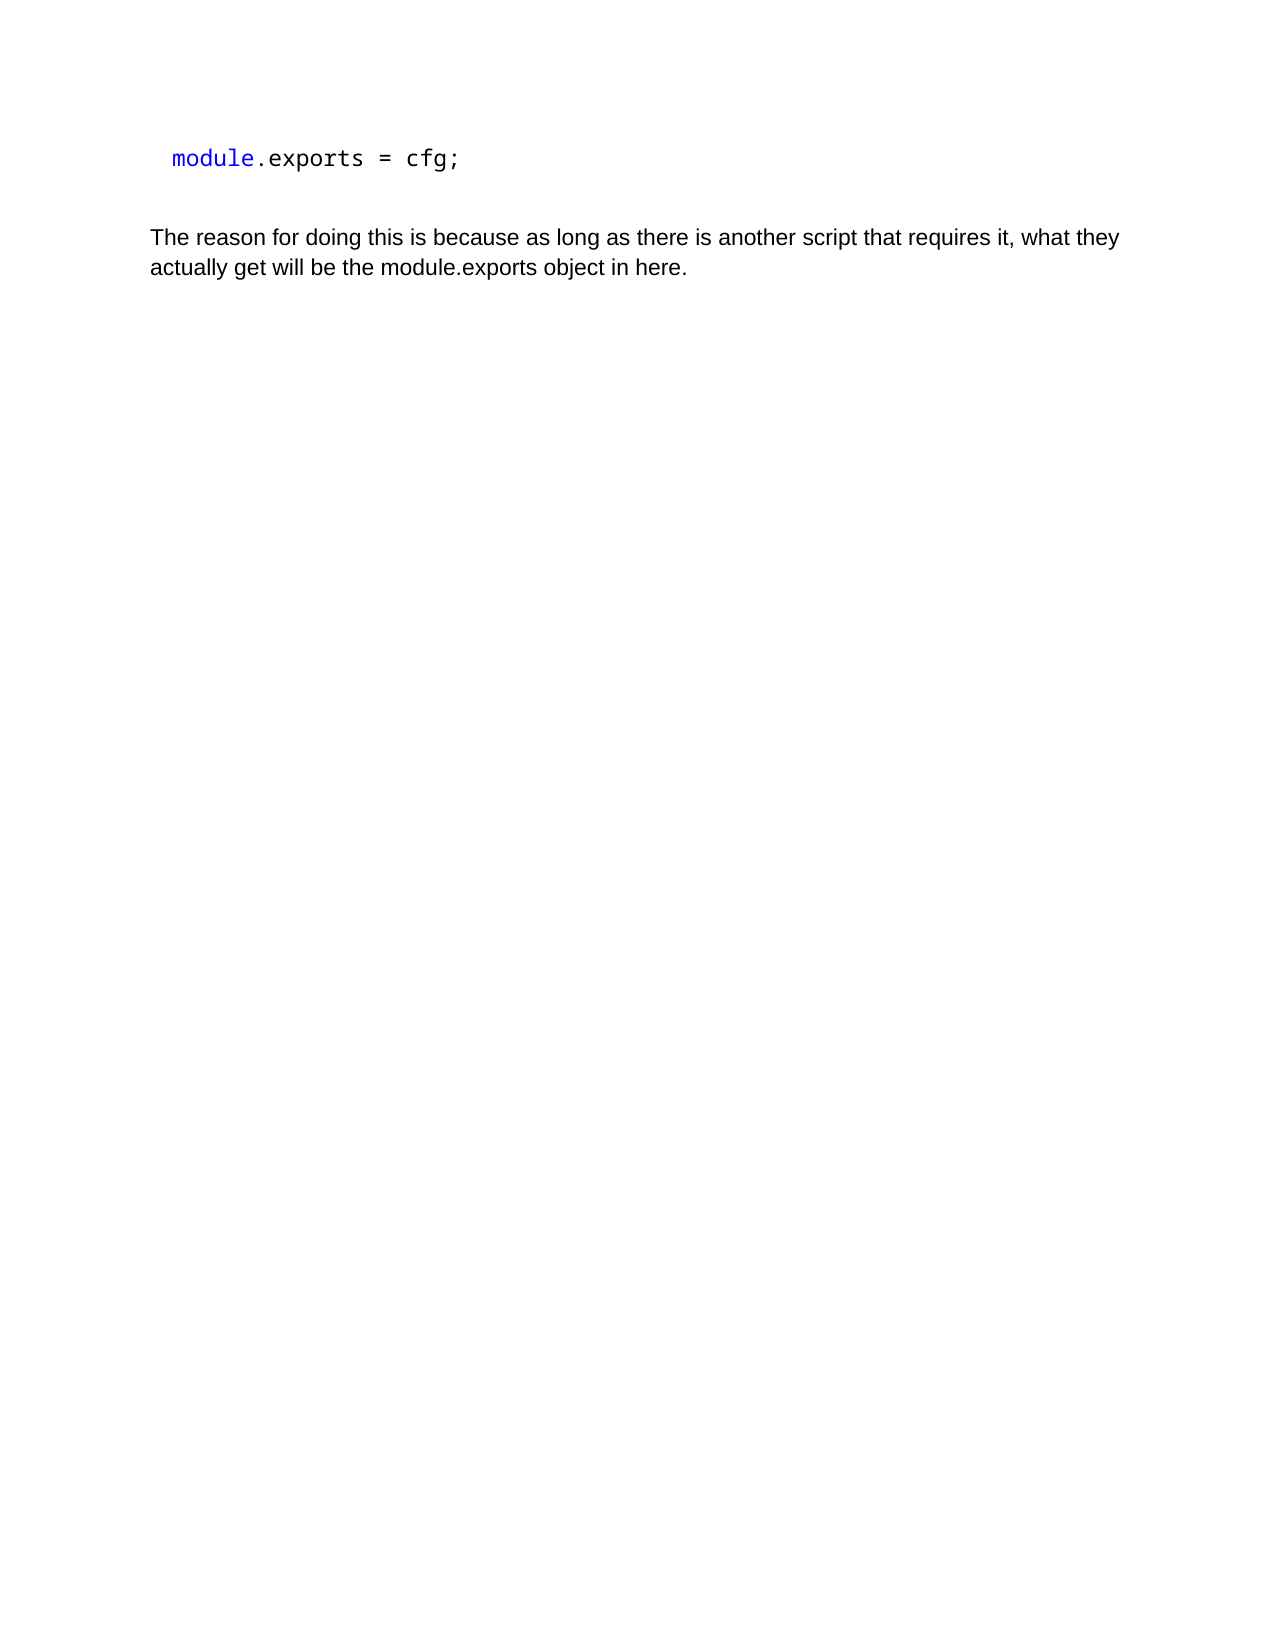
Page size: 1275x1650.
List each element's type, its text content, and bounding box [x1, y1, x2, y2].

text The reason for doing this is because as long as there is another script that requires it, what they actually get will be the module.exports object in here. [150, 224, 1124, 281]
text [172, 142, 482, 173]
